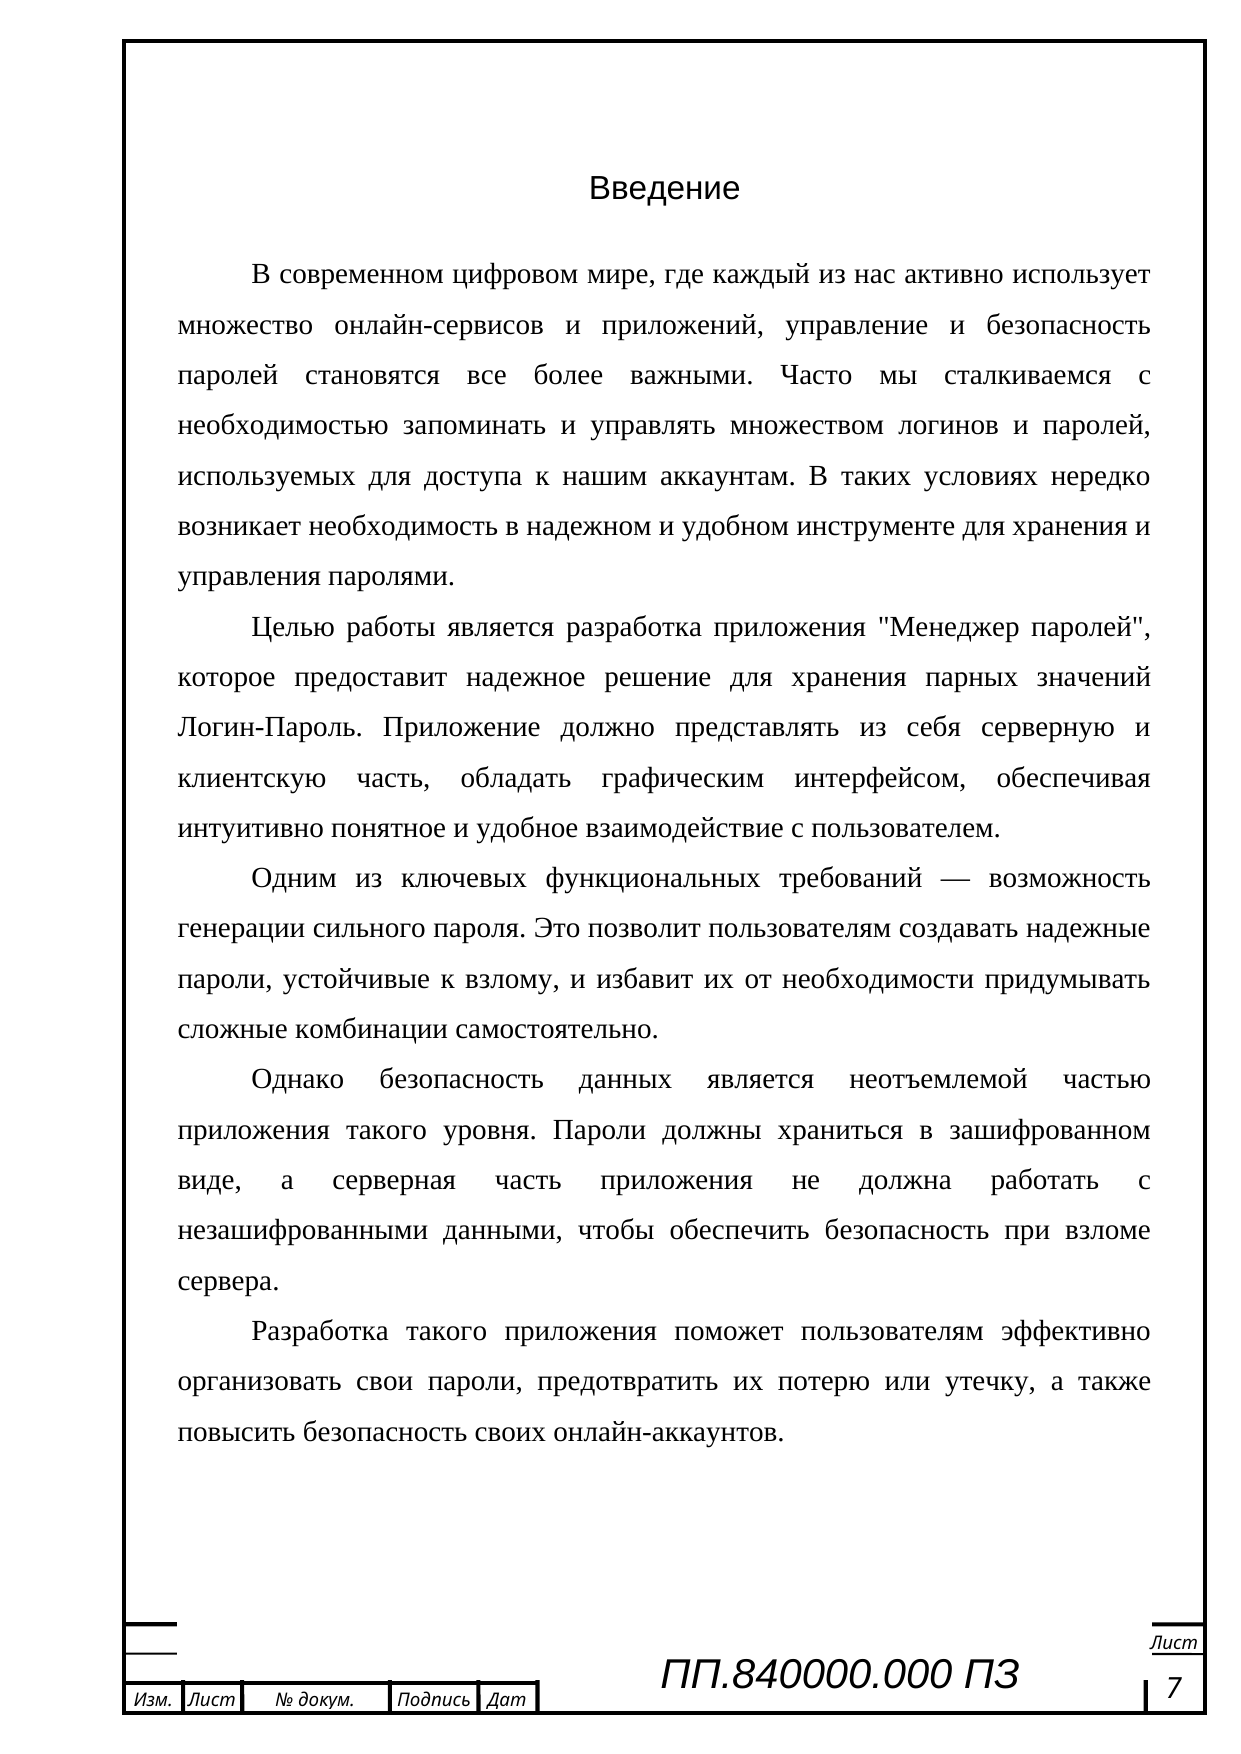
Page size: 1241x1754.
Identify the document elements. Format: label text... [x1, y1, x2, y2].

text Целью работы является разработка приложения "Менеджер паролей", которое предоставит надежное решение для хранения парных значений Логин-Пароль. Приложение должно представлять из себя серверную и клиентскую часть, обладать графическим интерфейсом, обеспечивая интуитивно понятное и удобное взаимодействие с пользователем. [177, 609, 1152, 843]
text Разработка такого приложения поможет пользователям эффективно организовать свои пароли, предотвратить их потерю или утечку, а также повысить безопасность своих онлайн-аккаунтов. [177, 1313, 1152, 1447]
text В современном цифровом мире, где каждый из нас активно использует множество онлайн-сервисов и приложений, управление и безопасность паролей становятся все более важными. Часто мы сталкиваемся с необходимостью запоминать и управлять множеством логинов и паролей, используемых для доступа к нашим аккаунтам. В таких условиях нередко возникает необходимость в надежном и удобном инструменте для хранения и управления паролями. [177, 257, 1152, 592]
text Однако безопасность данных является неотъемлемой частью приложения такого уровня. Пароли должны храниться в зашифрованном виде, а серверная часть приложения не должна работать с незашифрованными данными, чтобы обеспечить безопасность при взломе сервера. [177, 1062, 1152, 1296]
text Введение [177, 168, 1152, 207]
text Одним из ключевых функциональных требований — возможность генерации сильного пароля. Это позволит пользователям создавать надежные пароли, устойчивые к взлому, и избавит их от необходимости придумывать сложные комбинации самостоятельно. [177, 860, 1152, 1045]
